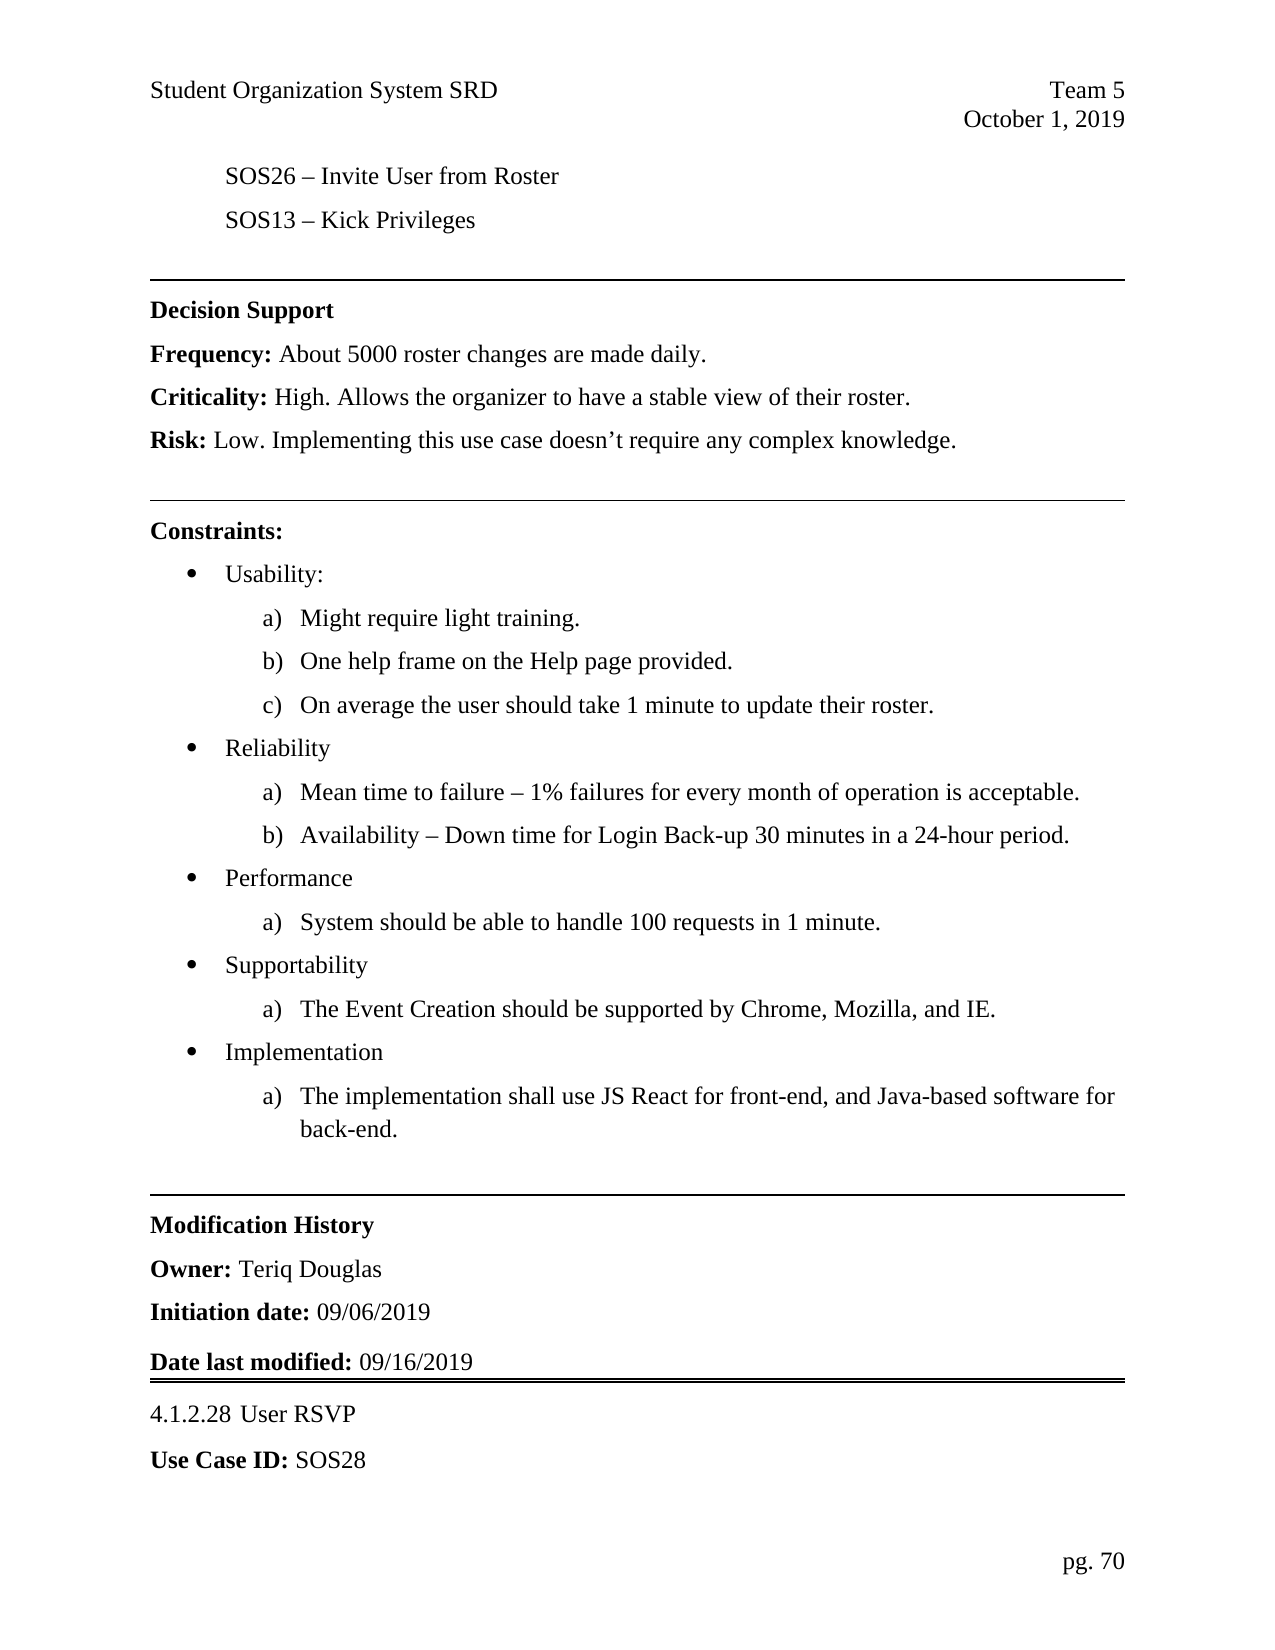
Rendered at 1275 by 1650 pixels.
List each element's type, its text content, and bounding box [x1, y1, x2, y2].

text SOS13 – Kick Privileges [150, 205, 1125, 233]
text Constraints: [150, 516, 1125, 545]
list Supportability [187, 950, 1125, 979]
list The Event Creation should be supported by Chrome, Mozilla, and IE. [262, 994, 1125, 1023]
text Use Case ID: SOS28 [150, 1445, 1125, 1474]
list Mean time to failure – 1% failures for every month of operation is acceptable. [262, 777, 1125, 805]
list Performance [187, 863, 1125, 892]
list System should be able to handle 100 requests in 1 minute. [262, 907, 1125, 936]
text Initiation date: 09/06/2019 [150, 1297, 1125, 1326]
text Modification History [150, 1211, 1125, 1239]
list Reliability [187, 733, 1125, 762]
text Date last modified: 09/16/2019 [150, 1347, 1125, 1378]
list One help frame on the Help page provided. [262, 646, 1125, 675]
list Implementation [187, 1037, 1125, 1066]
text SOS26 – Invite User from Roster [150, 161, 1125, 190]
text Risk: Low. Implementing this use case doesn’t require any complex knowledge. [150, 426, 1125, 454]
text Decision Support [150, 295, 1125, 324]
list On average the user should take 1 minute to update their roster. [262, 690, 1125, 718]
subtitle User RSVP [150, 1399, 1125, 1428]
text Owner: Teriq Douglas [150, 1254, 1125, 1283]
text Frequency: About 5000 roster changes are made daily. [150, 339, 1125, 367]
list Might require light training. [262, 603, 1125, 632]
list Usability: [187, 559, 1125, 588]
text Criticality: High. Allows the organizer to have a stable view of their roster. [150, 382, 1125, 411]
list The implementation shall use JS React for front-end, and Java-based software for back-end. [262, 1081, 1125, 1142]
list Availability – Down time for Login Back-up 30 minutes in a 24-hour period. [262, 820, 1125, 849]
